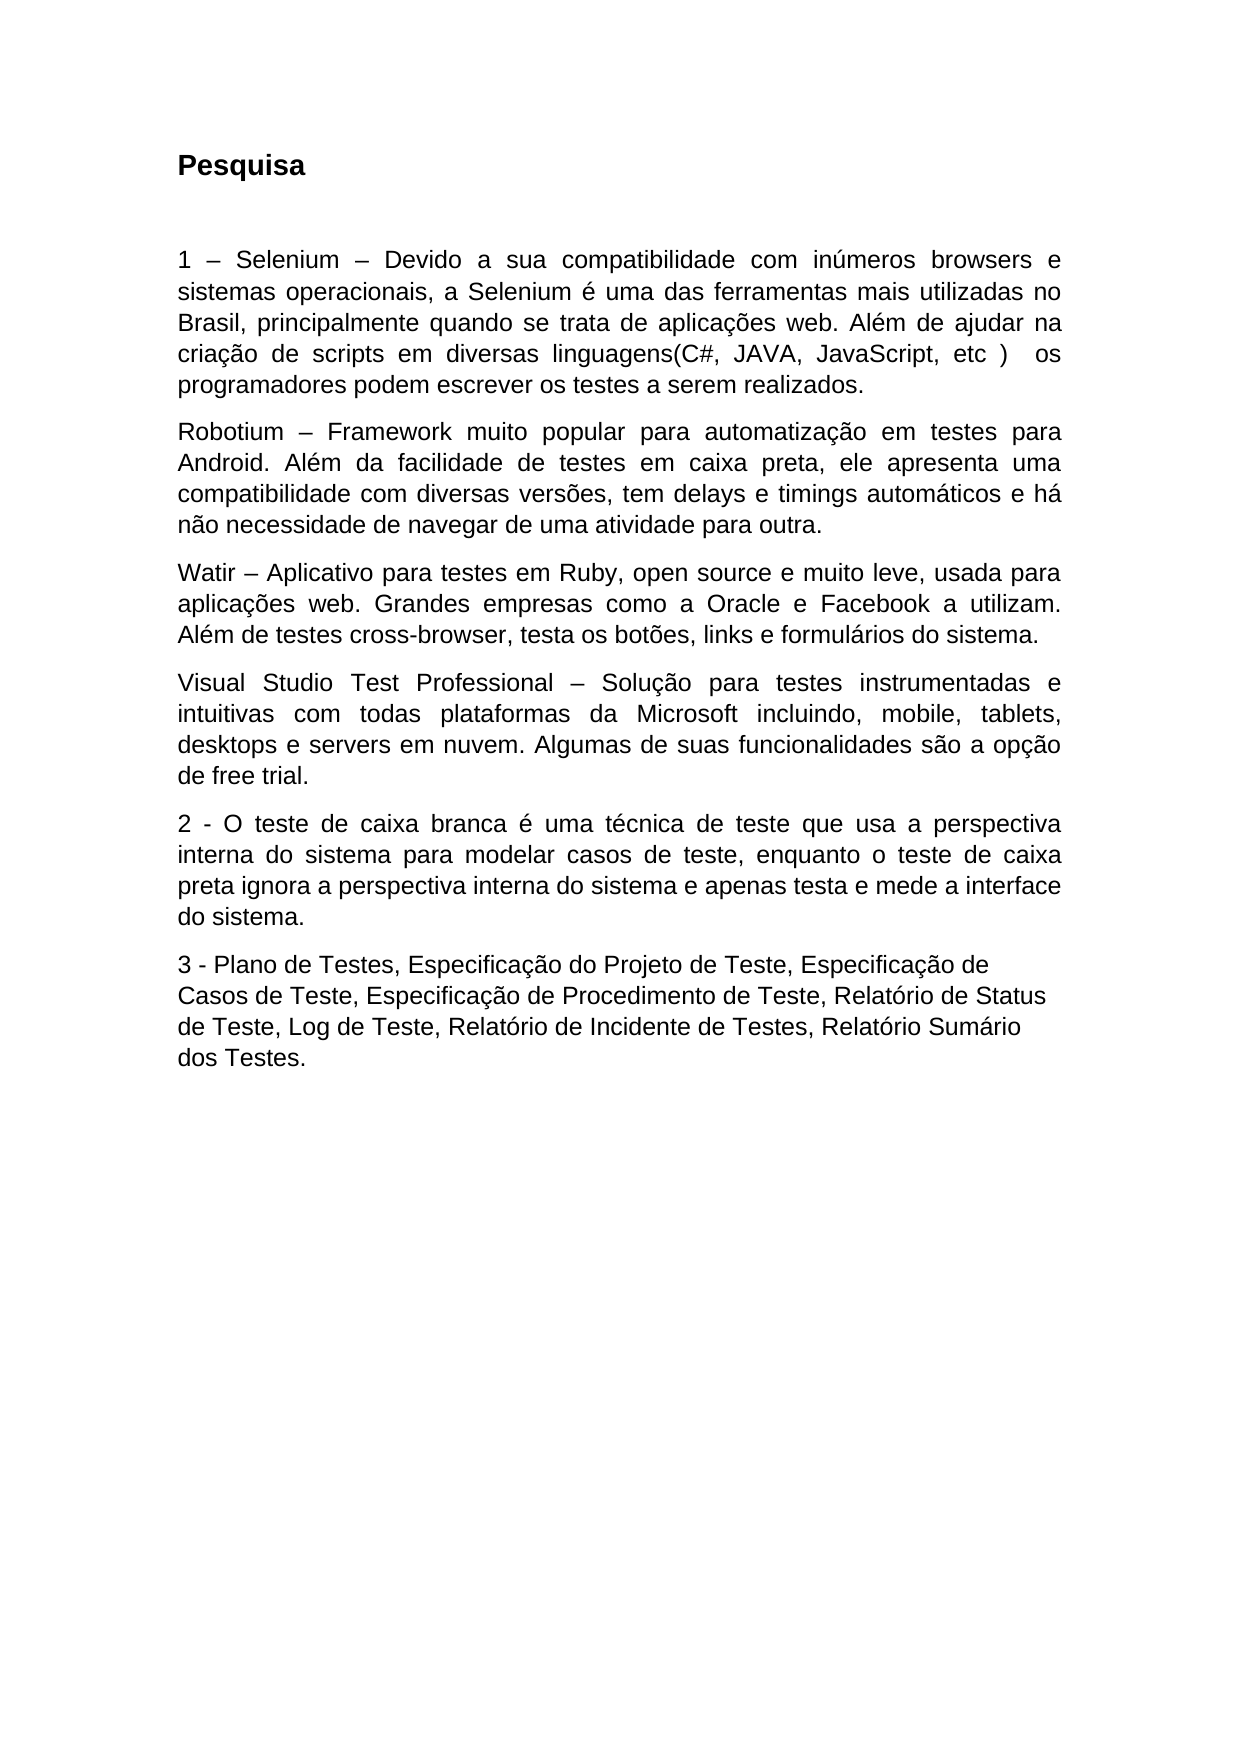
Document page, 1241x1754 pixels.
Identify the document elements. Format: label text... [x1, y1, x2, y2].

text 3 - Plano de Testes, Especificação do Projeto de Teste, Especificação de Casos de Teste, Especificação de Procedimento de Teste, Relatório de Status de Teste, Log de Teste, Relatório de Incidente de Testes, Relatório Sumário dos Testes. [177, 950, 1063, 1072]
text Watir – Aplicativo para testes em Ruby, open source e muito leve, usada para aplicações web. Grandes empresas como a Oracle e Facebook a utilizam. Além de testes cross-browser, testa os botões, links e formulários do sistema. [177, 558, 1063, 649]
text 2 - O teste de caixa branca é uma técnica de teste que usa a perspectiva interna do sistema para modelar casos de teste, enquanto o teste de caixa preta ignora a perspectiva interna do sistema e apenas testa e mede a interface do sistema. [177, 809, 1063, 931]
text 1 – Selenium – Devido a sua compatibilidade com inúmeros browsers e sistemas operacionais, a Selenium é uma das ferramentas mais utilizadas no Brasil, principalmente quando se trata de aplicações web. Além de ajudar na criação de scripts em diversas linguagens(C#, JAVA, JavaScript, etc ) os programadores podem escrever os testes a serem realizados. [177, 246, 1063, 398]
text Pesquisa [177, 148, 1063, 181]
text Visual Studio Test Professional – Solução para testes instrumentadas e intuitivas com todas plataformas da Microsoft incluindo, mobile, tablets, desktops e servers em nuvem. Algumas de suas funcionalidades são a opção de free trial. [177, 668, 1063, 790]
text Robotium – Framework muito popular para automatização em testes para Android. Além da facilidade de testes em caixa preta, ele apresenta uma compatibilidade com diversas versões, tem delays e timings automáticos e há não necessidade de navegar de uma atividade para outra. [177, 417, 1063, 539]
